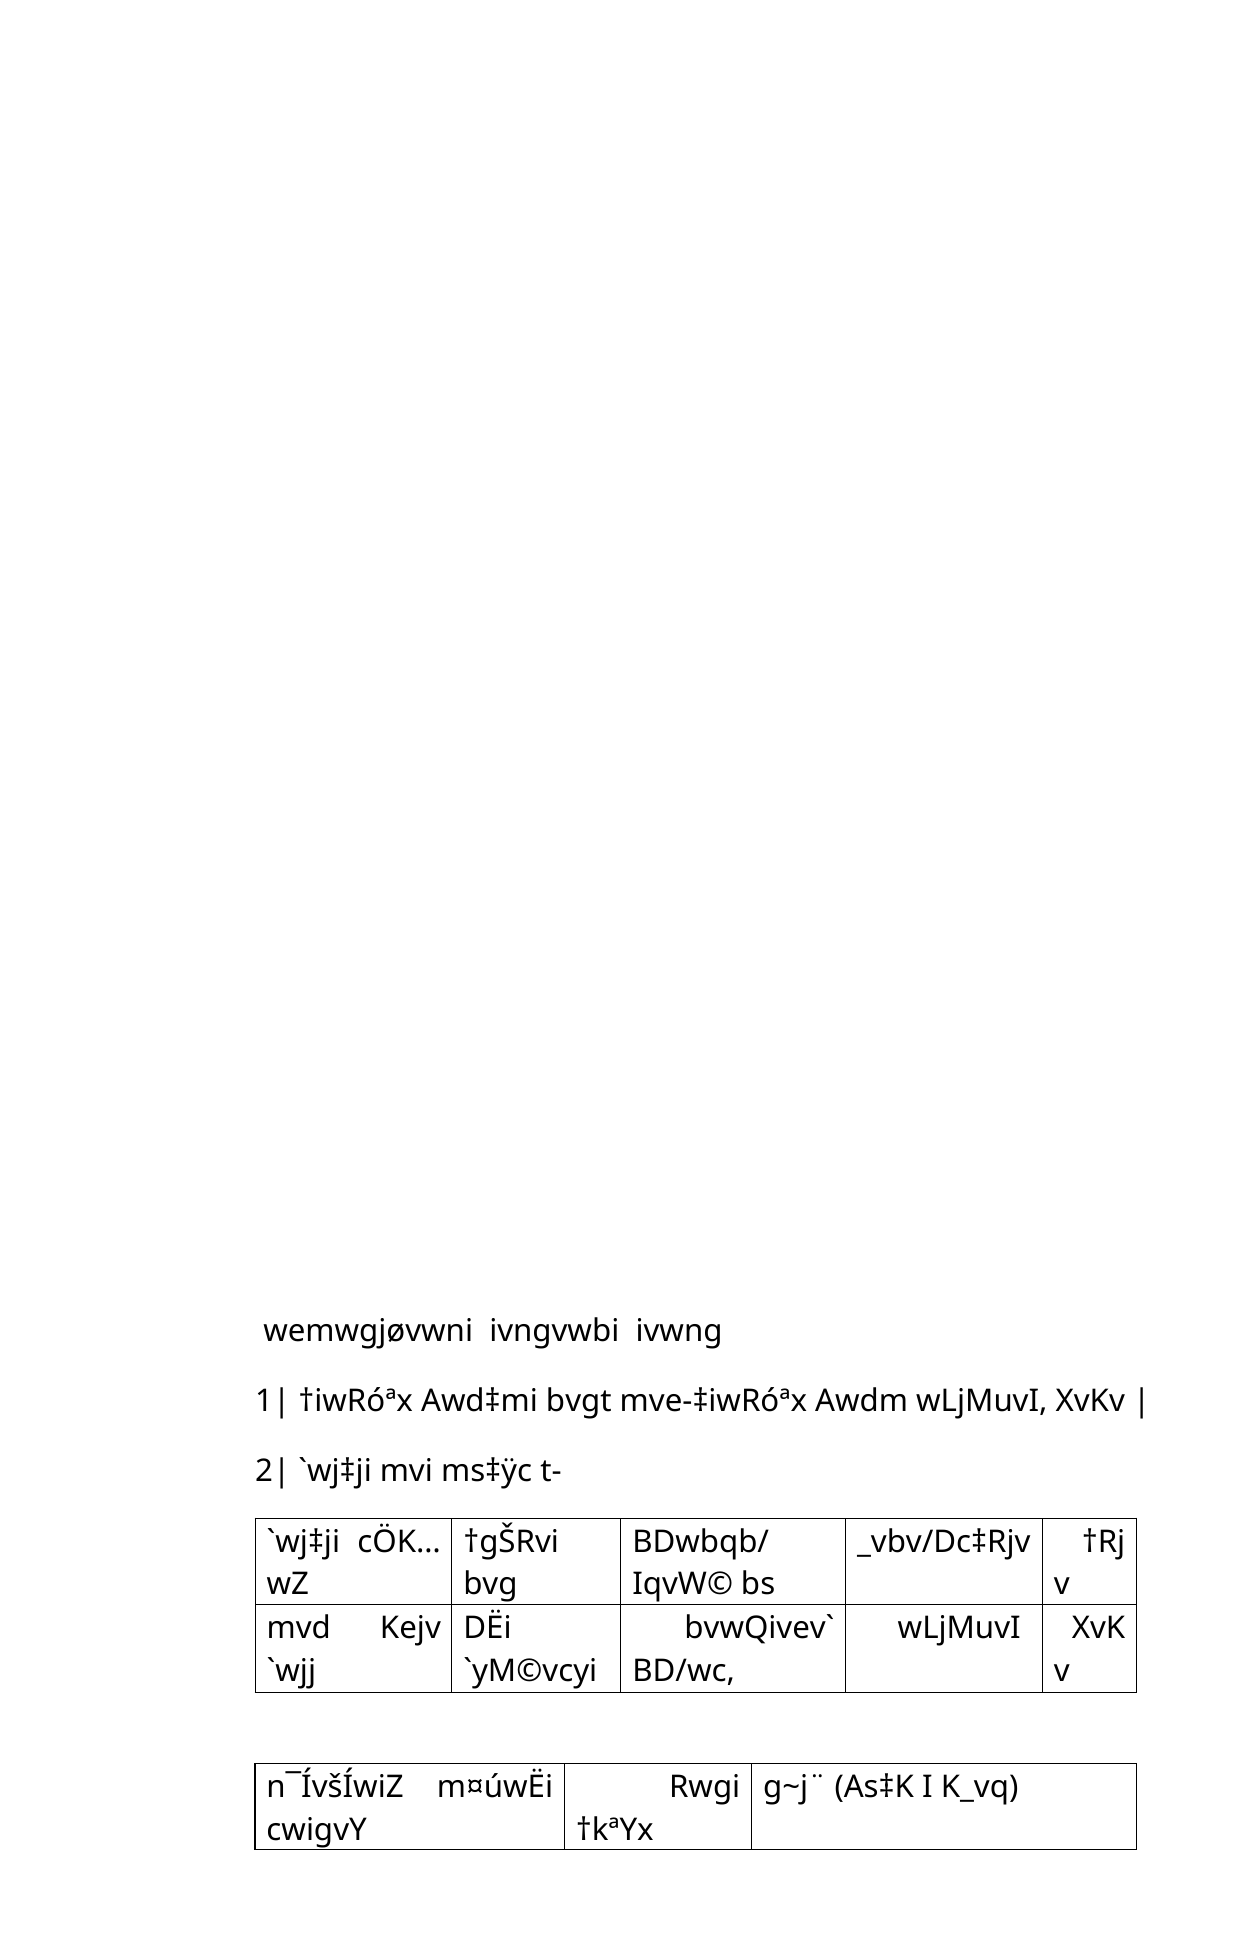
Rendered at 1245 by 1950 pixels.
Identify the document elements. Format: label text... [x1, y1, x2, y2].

table_header n¯ÍvšÍwiZ m¤úwËi cwigvY [256, 1764, 564, 1849]
table_header Rwgi †kªYx [565, 1764, 751, 1849]
table_header _vbv/Dc‡Rjv [846, 1519, 1042, 1604]
text wemwgjøvwni ivngvwbi ivwng [255, 1308, 1155, 1351]
table_cell mvd Kejv `wjj [256, 1605, 451, 1692]
table_header g~j¨ (As‡K I K_vq) [752, 1764, 1136, 1849]
table_header `wj‡ji cÖK…wZ [256, 1519, 451, 1604]
table_header †Rjv [1043, 1519, 1136, 1604]
table_cell bvwQivev` BD/wc, [621, 1605, 845, 1692]
table_cell XvKv [1043, 1605, 1136, 1692]
table_cell DËi `yM©vcyi [452, 1605, 620, 1692]
text 1| †iwRóªx Awd‡mi bvgt mve-‡iwRóªx Awdm wLjMuvI, XvKv | [255, 1378, 1155, 1421]
table_cell wLjMuvI [846, 1605, 1042, 1692]
table_header †gŠRvi bvg [452, 1519, 620, 1604]
text 2| `wj‡ji mvi ms‡ÿc t- [255, 1448, 1155, 1491]
table_header BDwbqb/IqvW© bs [621, 1519, 845, 1604]
